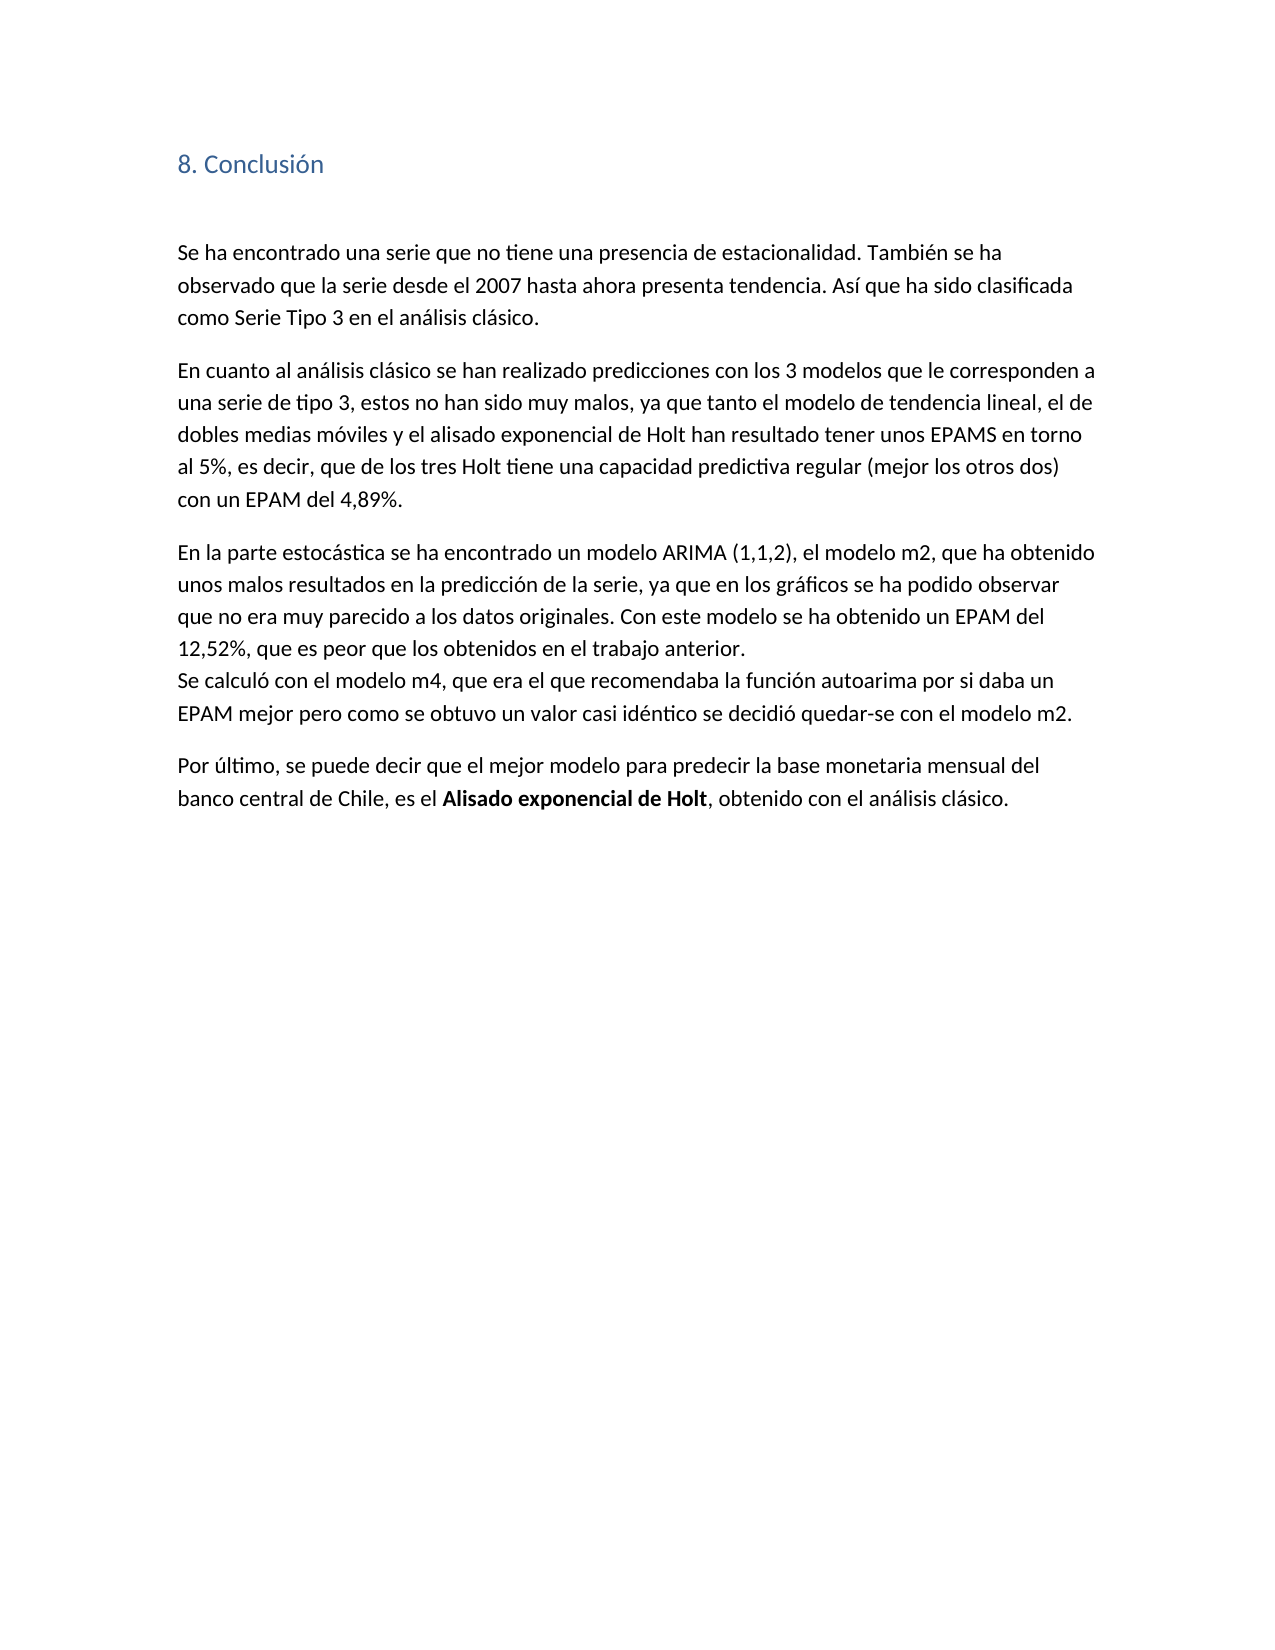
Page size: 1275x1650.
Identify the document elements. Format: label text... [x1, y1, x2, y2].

text En cuanto al análisis clásico se han realizado predicciones con los 3 modelos que le corresponden a una serie de tipo 3, estos no han sido muy malos, ya que tanto el modelo de tendencia lineal, el de dobles medias móviles y el alisado exponencial de Holt han resultado tener unos EPAMS en torno al 5%, es decir, que de los tres Holt tiene una capacidad predictiva regular (mejor los otros dos) con un EPAM del 4,89%. [177, 356, 1098, 513]
text Se ha encontrado una serie que no tiene una presencia de estacionalidad. También se ha observado que la serie desde el 2007 hasta ahora presenta tendencia. Así que ha sido clasificada como Serie Tipo 3 en el análisis clásico. [177, 238, 1098, 331]
text Por último, se puede decir que el mejor modelo para predecir la base monetaria mensual del banco central de Chile, es el Alisado exponencial de Holt, obtenido con el análisis clásico. [177, 752, 1098, 812]
subtitle 8. Conclusión [177, 148, 1098, 181]
text En la parte estocástica se ha encontrado un modelo ARIMA (1,1,2), el modelo m2, que ha obtenido unos malos resultados en la predicción de la serie, ya que en los gráficos se ha podido observar que no era muy parecido a los datos originales. Con este modelo se ha obtenido un EPAM del 12,52%, que es peor que los obtenidos en el trabajo anterior. Se calculó con el modelo m4, que era el que recomendaba la función autoarima por si daba un EPAM mejor pero como se obtuvo un valor casi idéntico se decidió quedar-se con el modelo m2. [177, 538, 1098, 727]
